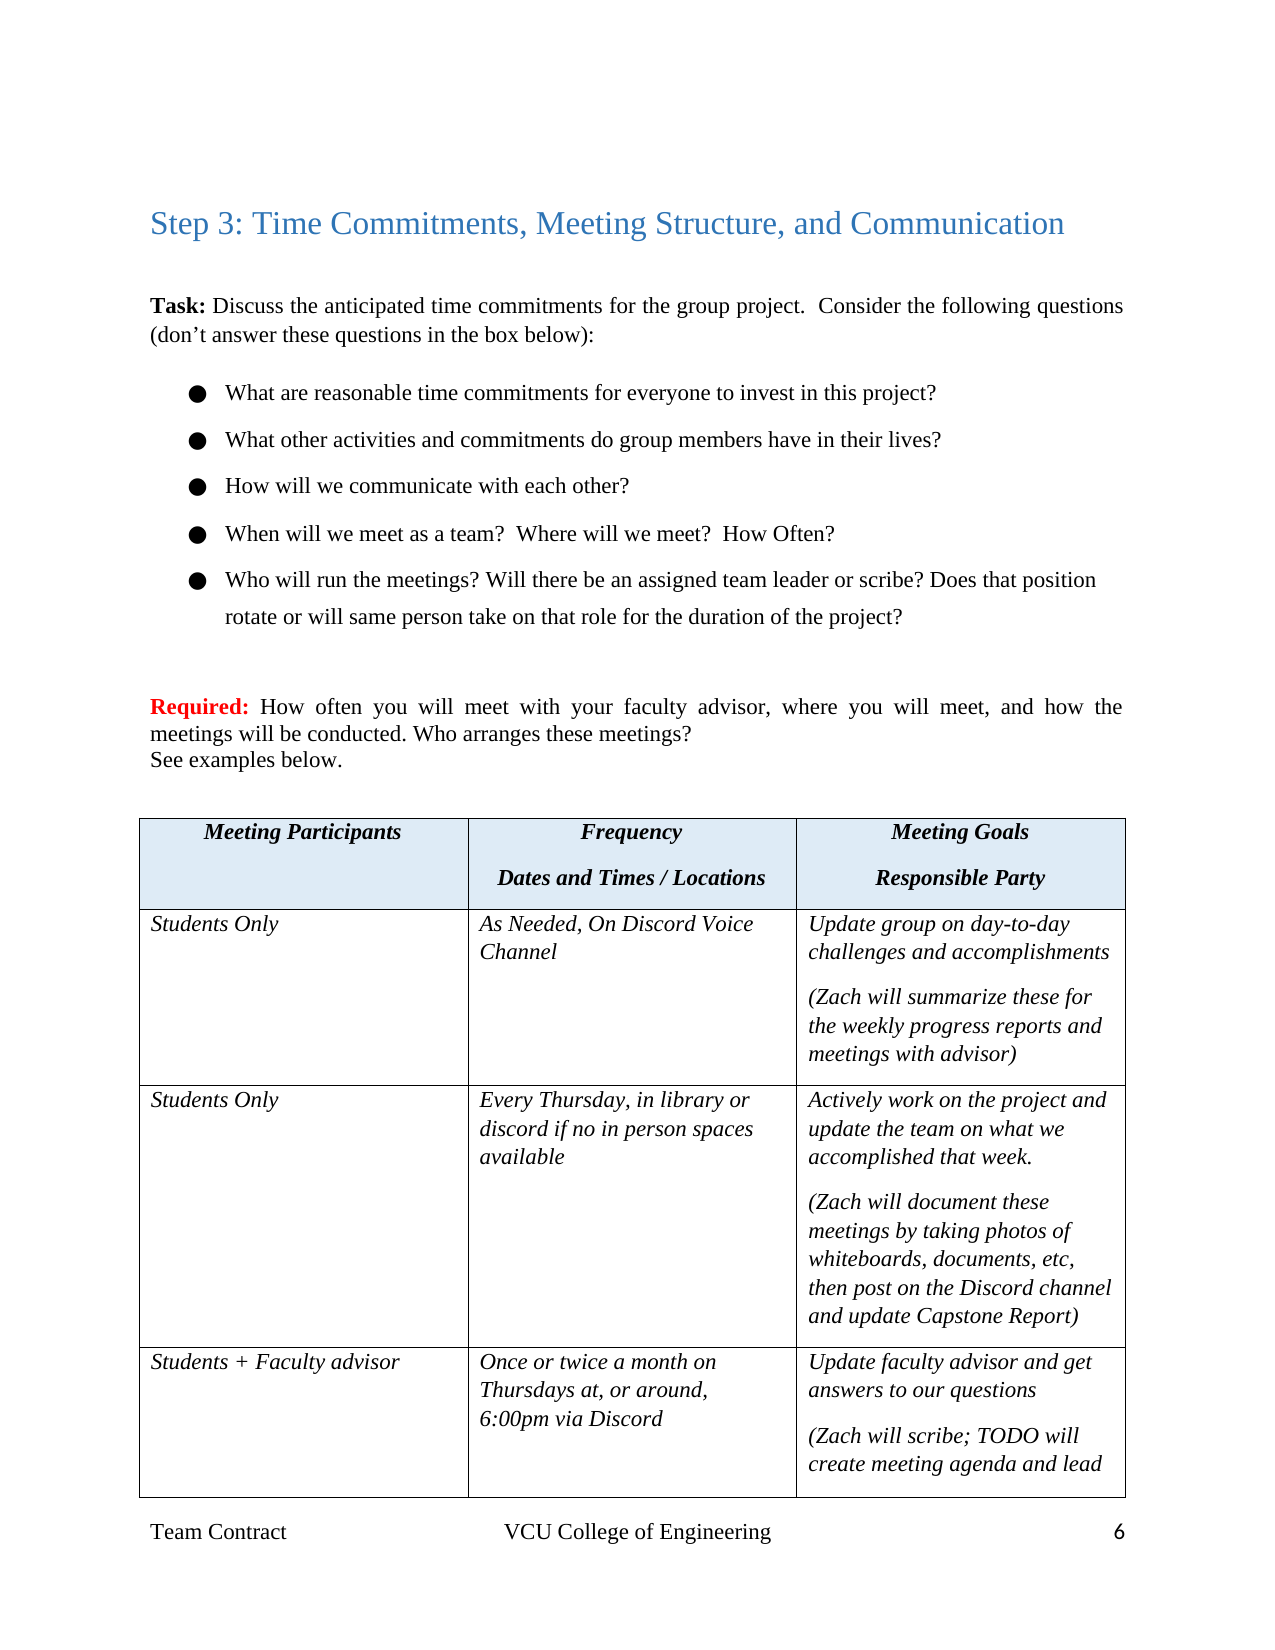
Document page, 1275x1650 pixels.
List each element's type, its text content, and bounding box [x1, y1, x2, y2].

table_cell Actively work on the project and update the team on what we accomplished that week. (Zach will document these meetings by taking photos of whiteboards, documents, etc, then post on the Discord channel and update Capstone Report) [797, 1086, 1125, 1347]
subtitle Step 3: Time Commitments, Meeting Structure, and Communication [150, 203, 1125, 242]
table_cell Update group on day-to-day challenges and accomplishments (Zach will summarize these for the weekly progress reports and meetings with advisor) [797, 910, 1125, 1085]
table_header Meeting Goals Responsible Party [797, 819, 1125, 909]
table_cell Students Only [140, 1086, 468, 1347]
table_header Frequency Dates and Times / Locations [469, 819, 796, 909]
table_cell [140, 1348, 468, 1497]
list What other activities and commitments do group members have in their lives? [187, 413, 1125, 460]
list How will we communicate with each other? [187, 460, 1125, 507]
list When will we meet as a team? Where will we meet? How Often? [187, 507, 1125, 554]
text Required: How often you will meet with your faculty advisor, where you will meet, and how the meetings will be conducted. Who arranges these meetings? [150, 693, 1125, 746]
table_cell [797, 1348, 1125, 1497]
table_header Meeting Participants [140, 819, 468, 909]
text Task: Discuss the anticipated time commitments for the group project. Consider the following questions (don’t answer these questions in the box below): [150, 292, 1125, 347]
table_cell As Needed, On Discord Voice Channel [469, 910, 796, 1085]
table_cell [469, 1348, 796, 1497]
list Who will run the meetings? Will there be an assigned team leader or scribe? Does that position rotate or will same person take on that role for the duration of the project? [187, 554, 1125, 629]
list What are reasonable time commitments for everyone to invest in this project? [187, 366, 1125, 413]
table_cell Every Thursday, in library or discord if no in person spaces available [469, 1086, 796, 1347]
table_cell Students Only [140, 910, 468, 1085]
text See examples below. [150, 746, 1125, 772]
